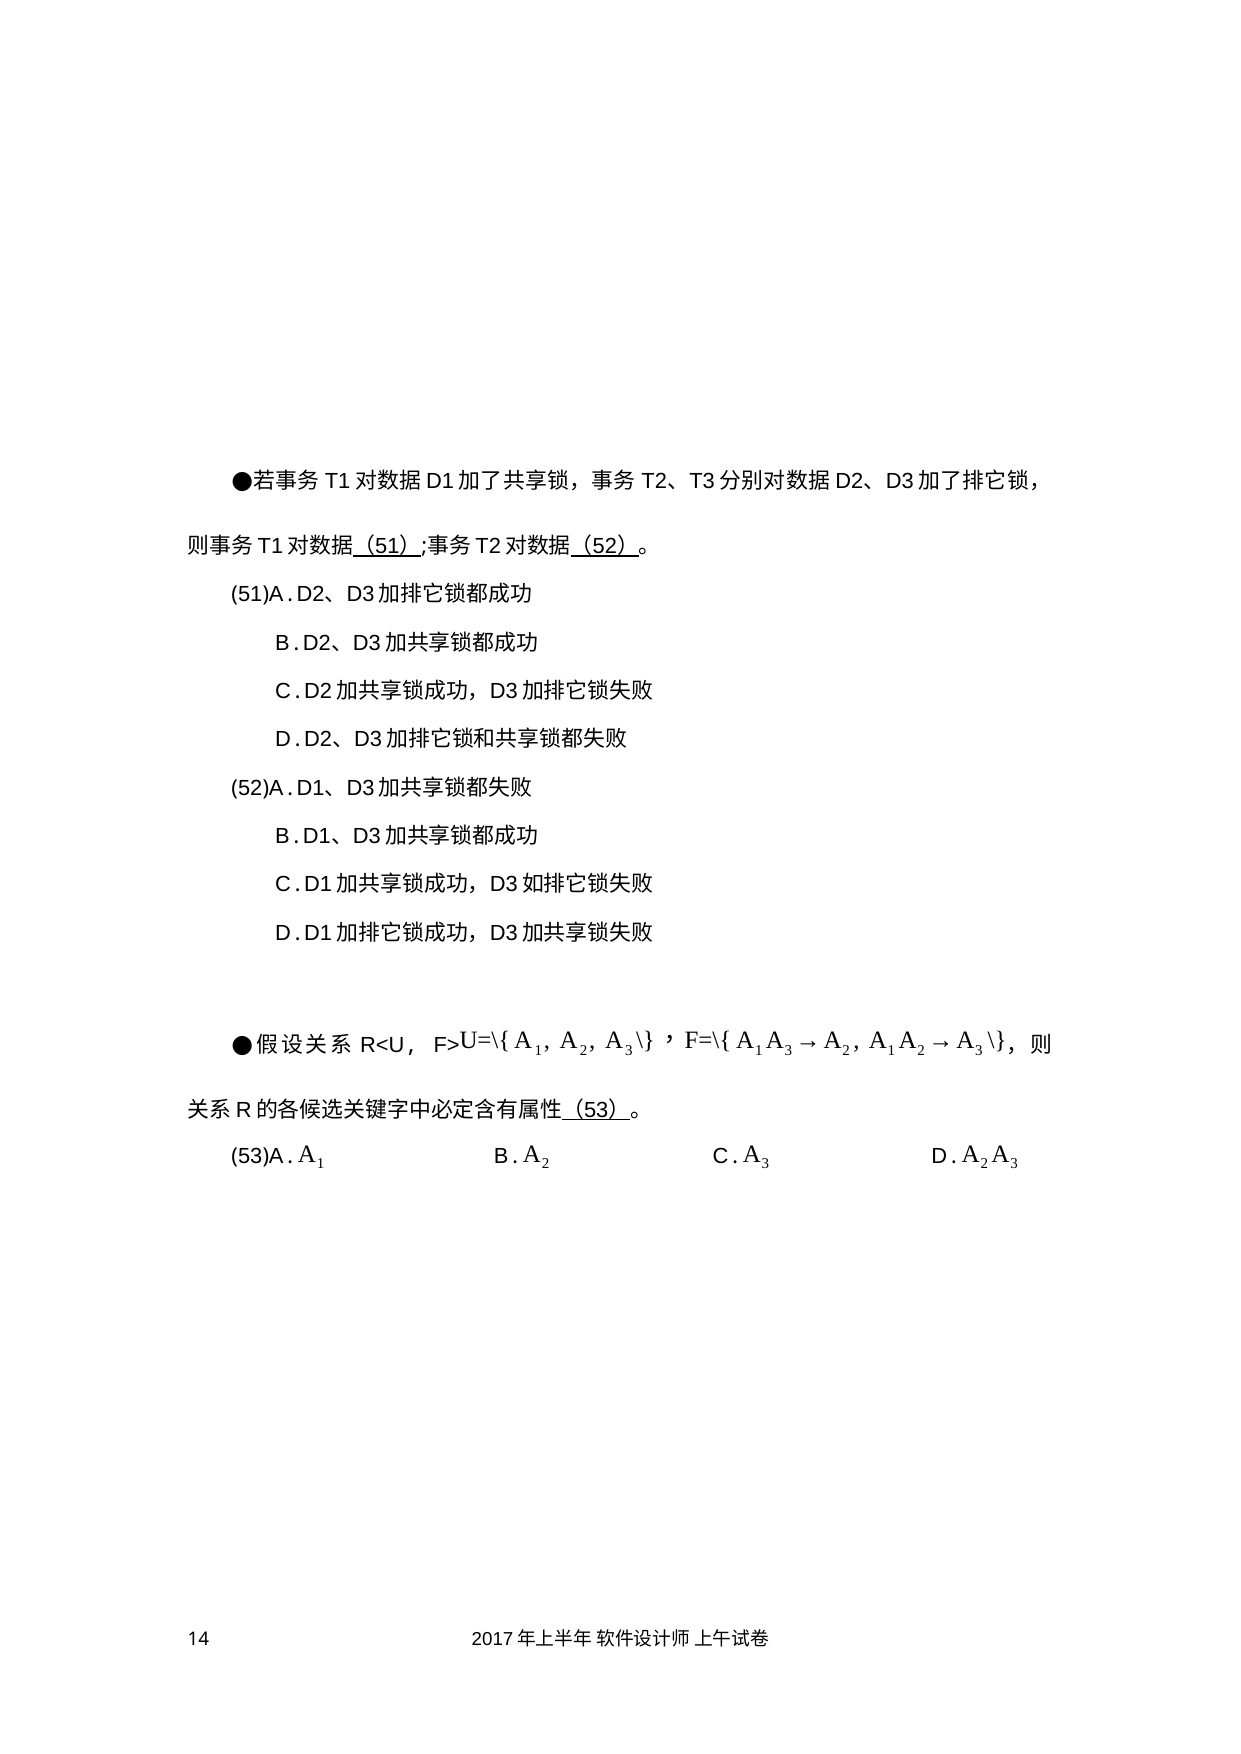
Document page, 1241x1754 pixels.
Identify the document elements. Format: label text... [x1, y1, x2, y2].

text B.D1、D3加共享锁都成功 [231, 818, 1053, 850]
text C.D1加共享锁成功，D3如排它锁失败 [231, 866, 1053, 898]
text (51)A.D2、D3加排它锁都成功 [187, 576, 1053, 608]
text B.D2、D3加共享锁都成功 [231, 624, 1053, 657]
text C.D2加共享锁成功，D3加排它锁失败 [231, 673, 1053, 705]
text ●若事务T1对数据D1加了共享锁，事务T2、T3分别对数据D2、D3加了排它锁，则事务T1对数据（51）;事务T2对数据（52）。 [187, 446, 1053, 560]
text (53)A. B. C. D. [187, 1139, 1053, 1172]
text (52)A.D1、D3加共享锁都失败 [187, 769, 1053, 802]
text D.D2、D3加排它锁和共享锁都失败 [275, 721, 1053, 753]
text ●假设关系R<U, F>，则关系R的各候选关键字中必定含有属性（53）。 [187, 1010, 1053, 1124]
text D.D1加排它锁成功，D3加共享锁失败 [231, 914, 1053, 947]
